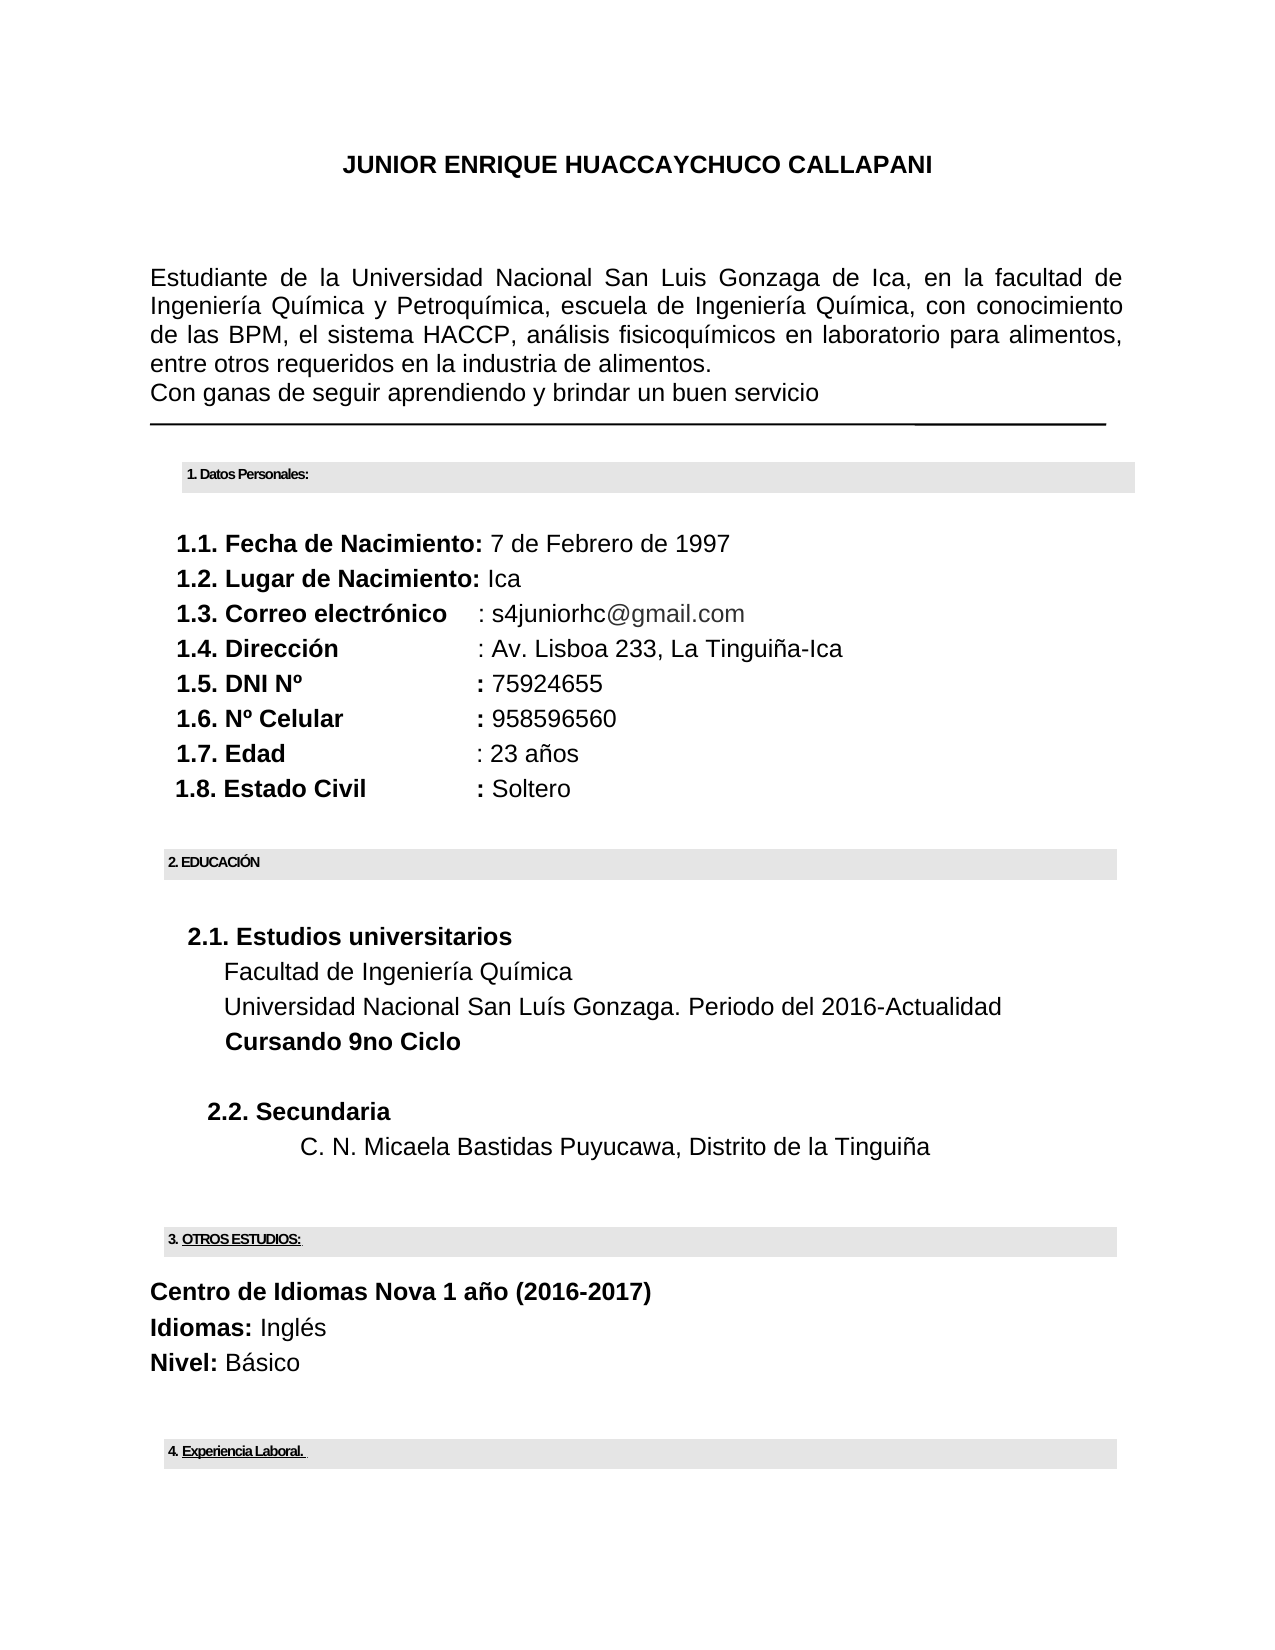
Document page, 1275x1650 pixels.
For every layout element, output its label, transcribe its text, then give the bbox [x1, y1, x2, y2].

text Universidad Nacional San Luís Gonzaga. Periodo del 2016-Actualidad [176, 992, 1115, 1021]
text 2.1. Estudios universitarios [187, 922, 1115, 951]
text 1.8. Estado Civil : Soltero [150, 774, 1136, 803]
text 1.6. Nº Celular : 958596560 [150, 704, 1136, 733]
text Estudiante de la Universidad Nacional San Luis Gonzaga de Ica, en la facultad de Ingeniería Química y Petroquímica, escuela de Ingeniería Química, con conocimiento de las BPM, el sistema HACCP, análisis fisicoquímicos en laboratorio para alimentos, entre otros requeridos en la industria de alimentos. [150, 263, 1125, 378]
text Centro de Idiomas Nova 1 año (2016-2017) [150, 1256, 1125, 1305]
text Facultad de Ingeniería Química [150, 957, 1115, 986]
text 1.3. Correo electrónico : s4juniorhc@gmail.com [150, 599, 1136, 628]
text JUNIOR ENRIQUE HUACCAYCHUCO CALLAPANI [150, 150, 1125, 179]
text Cursando 9no Ciclo [176, 1027, 1115, 1056]
text 1.2. Lugar de Nacimiento: Ica [150, 564, 1136, 593]
text 1.1. Fecha de Nacimiento: 7 de Febrero de 1997 [150, 529, 1136, 558]
text C. N. Micaela Bastidas Puyucawa, Distrito de la Tinguiña [150, 1132, 1126, 1161]
text Nivel: Básico [150, 1348, 1125, 1377]
text Idiomas: Inglés [150, 1312, 1125, 1341]
text 2. EDUCACIÓN [164, 849, 1117, 880]
text 3. OTROS ESTUDIOS: [164, 1227, 1117, 1257]
text 2.2. Secundaria [75, 1097, 1115, 1126]
text 1.5. DNI Nº : 75924655 [150, 669, 1136, 698]
text 1.4. Dirección : Av. Lisboa 233, La Tinguiña-Ica [176, 634, 1136, 663]
text 4. Experiencia Laboral. [164, 1439, 1117, 1469]
text Con ganas de seguir aprendiendo y brindar un buen servicio [150, 378, 1125, 406]
text 1. Datos Personales: [182, 462, 1135, 493]
text 1.7. Edad : 23 años [150, 739, 1136, 768]
